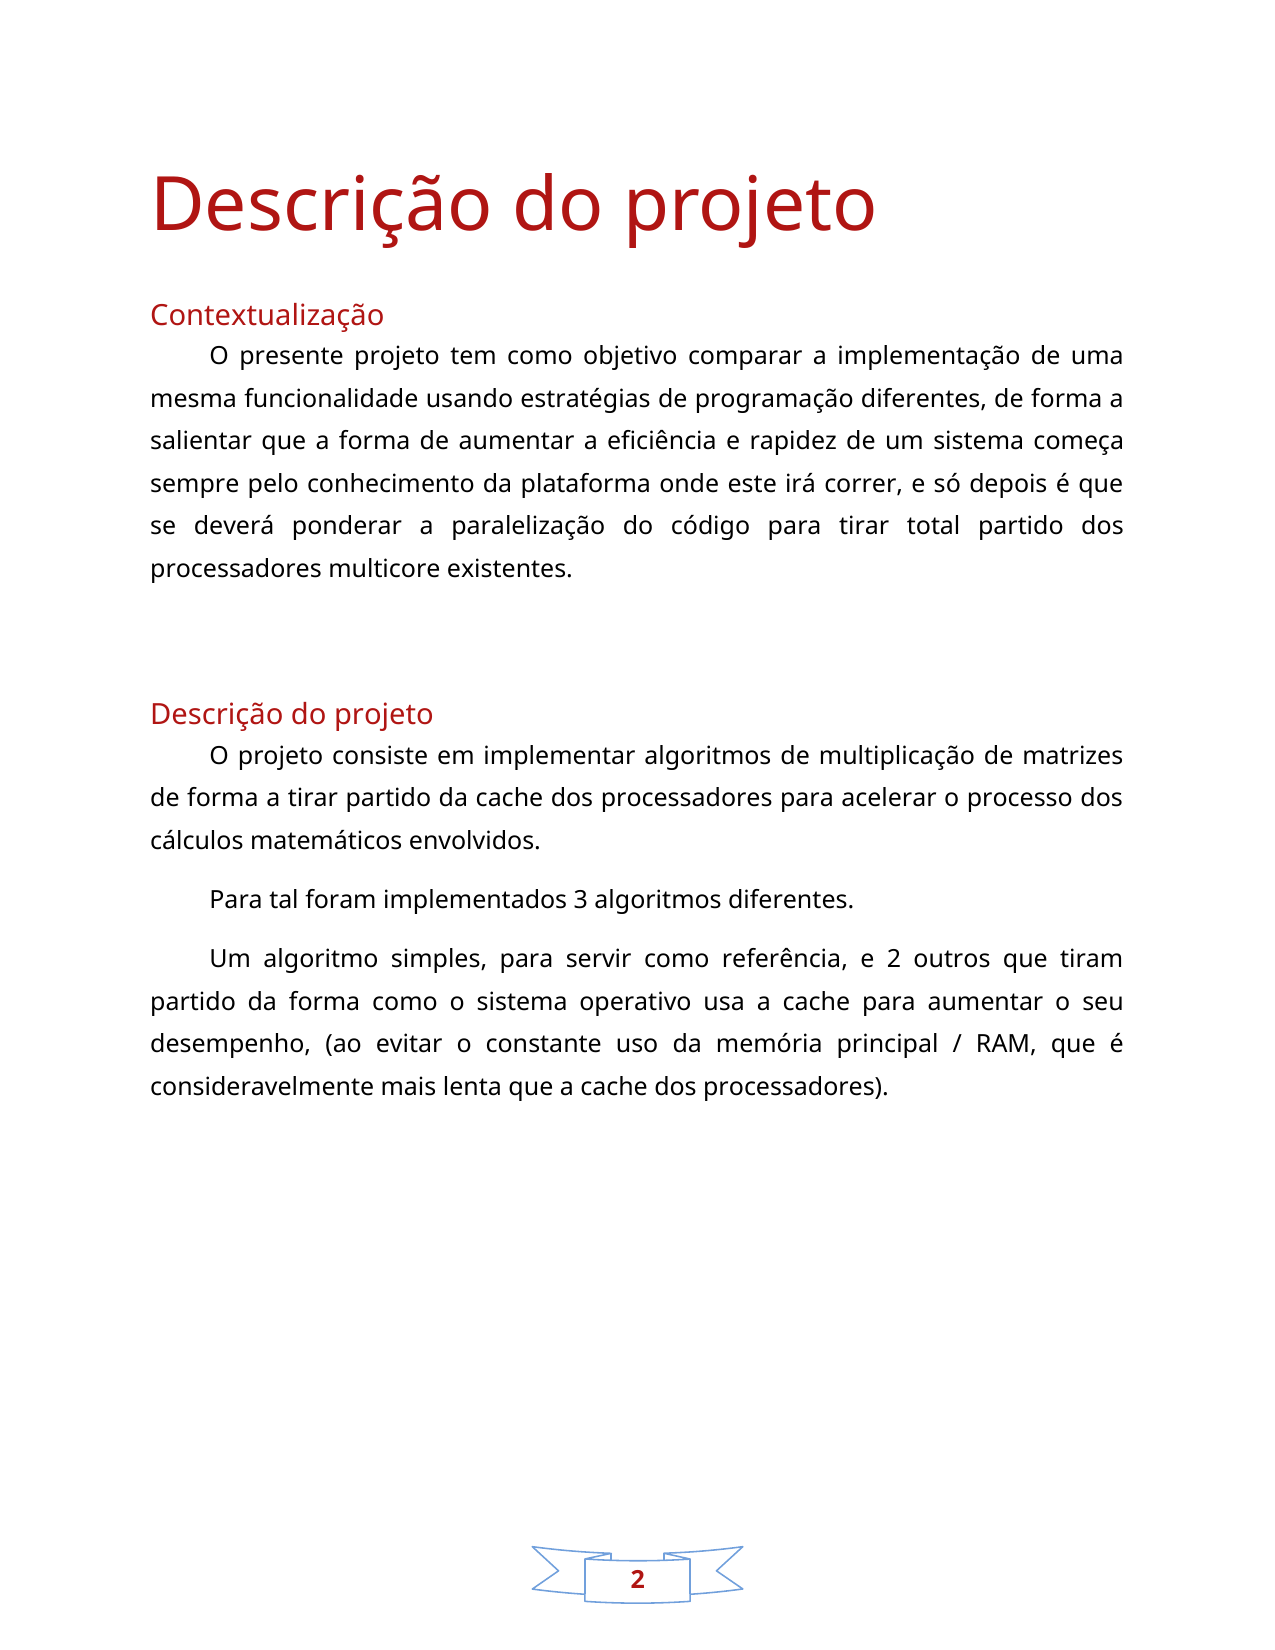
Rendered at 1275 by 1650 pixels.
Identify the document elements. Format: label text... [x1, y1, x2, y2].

text O presente projeto tem como objetivo comparar a implementação de uma mesma funcionalidade usando estratégias de programação diferentes, de forma a salientar que a forma de aumentar a eficiência e rapidez de um sistema começa sempre pelo conhecimento da plataforma onde este irá correr, e só depois é que se deverá ponderar a paralelização do código para tirar total partido dos processadores multicore existentes. [150, 338, 1125, 584]
subtitle Contextualização [150, 294, 1125, 333]
text O projeto consiste em implementar algoritmos de multiplicação de matrizes de forma a tirar partido da cache dos processadores para acelerar o processo dos cálculos matemáticos envolvidos. [150, 737, 1125, 856]
text Um algoritmo simples, para servir como referência, e 2 outros que tiram partido da forma como o sistema operativo usa a cache para aumentar o seu desempenho, (ao evitar o constante uso da memória principal / RAM, que é consideravelmente mais lenta que a cache dos processadores). [150, 941, 1125, 1102]
text Para tal foram implementados 3 algoritmos diferentes. [150, 882, 1125, 916]
title Descrição do projeto [150, 150, 1125, 252]
subtitle Descrição do projeto [150, 693, 1125, 733]
